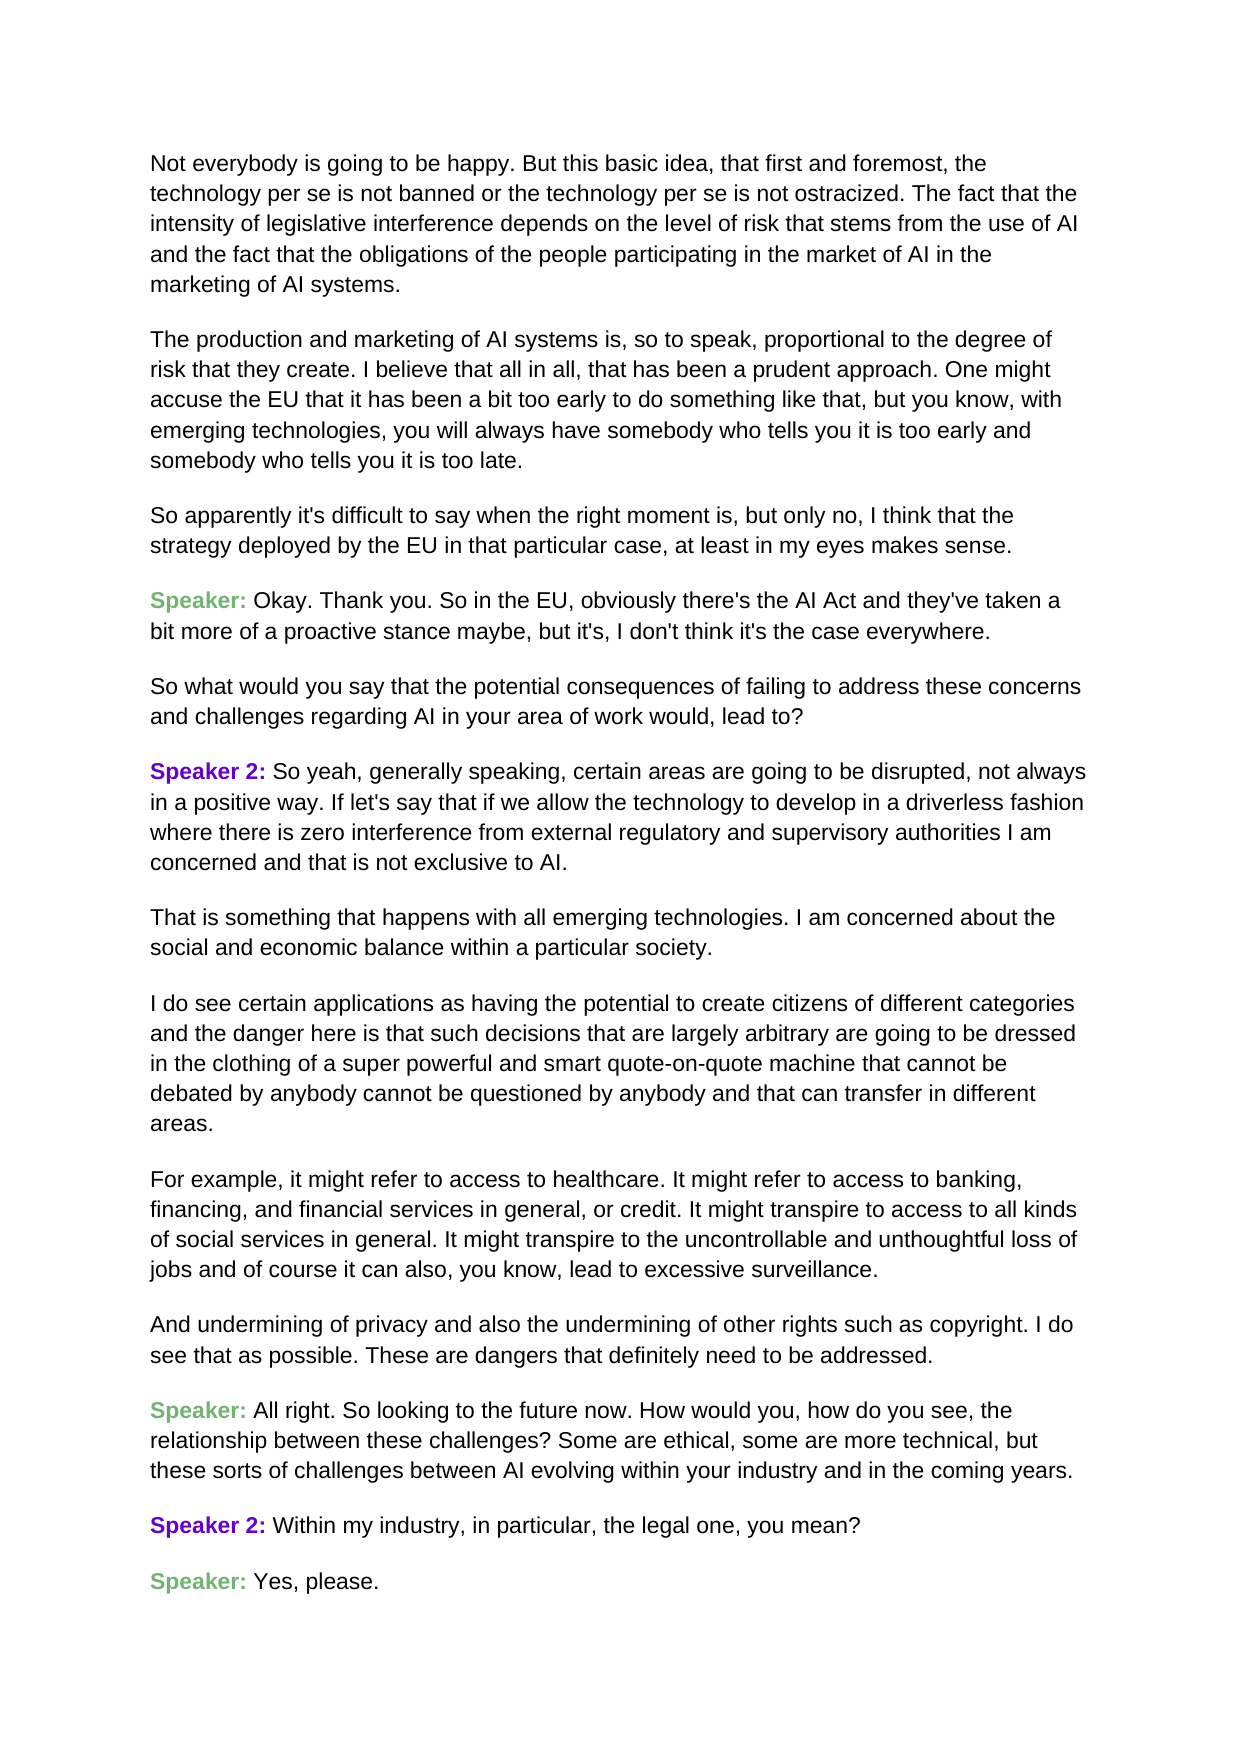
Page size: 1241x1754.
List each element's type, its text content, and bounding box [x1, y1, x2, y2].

text Speaker: Okay. Thank you. So in the EU, obviously there's the AI Act and they've taken a bit more of a proactive stance maybe, but it's, I don't think it's the case everywhere. [150, 587, 1090, 644]
text That is something that happens with all emerging technologies. I am concerned about the social and economic balance within a particular society. [150, 904, 1090, 961]
text And undermining of privacy and also the undermining of other rights such as copyright. I do see that as possible. These are dangers that definitely need to be addressed. [150, 1311, 1090, 1368]
text Speaker: All right. So looking to the future now. How would you, how do you see, the relationship between these challenges? Some are ethical, some are more technical, but these sorts of challenges between AI evolving within your industry and in the coming years. [150, 1397, 1090, 1484]
text Not everybody is going to be happy. But this basic idea, that first and foremost, the technology per se is not banned or the technology per se is not ostracized. The fact that the intensity of legislative interference depends on the level of risk that stems from the use of AI and the fact that the obligations of the people participating in the market of AI in the marketing of AI systems. [150, 150, 1090, 297]
text Speaker 2: So yeah, generally speaking, certain areas are going to be disrupted, not always in a positive way. If let's say that if we allow the technology to develop in a driverless fashion where there is zero interference from external regulatory and supervisory authorities I am concerned and that is not exclusive to AI. [150, 758, 1090, 875]
text The production and marketing of AI systems is, so to speak, proportional to the degree of risk that they create. I believe that all in all, that has been a prudent approach. One might accuse the EU that it has been a bit too early to do something like that, but you know, with emerging technologies, you will always have somebody who tells you it is too early and somebody who tells you it is too late. [150, 326, 1090, 473]
text Speaker 2: Within my industry, in particular, the legal one, you mean? [150, 1512, 1090, 1539]
text I do see certain applications as having the potential to create citizens of different categories and the danger here is that such decisions that are largely arbitrary are going to be dressed in the clothing of a super powerful and smart quote-on-quote machine that cannot be debated by anybody cannot be questioned by anybody and that can transfer in different areas. [150, 989, 1090, 1137]
text So apparently it's difficult to say when the right moment is, but only no, I think that the strategy deployed by the EU in that particular case, at least in my eyes makes sense. [150, 502, 1090, 559]
text Speaker: Yes, please. [150, 1568, 1090, 1594]
text So what would you say that the potential consequences of failing to address these concerns and challenges regarding AI in your area of work would, lead to? [150, 673, 1090, 729]
text For example, it might refer to access to healthcare. It might refer to access to banking, financing, and financial services in general, or credit. It might transpire to access to all kinds of social services in general. It might transpire to the uncontrollable and unthoughtful loss of jobs and of course it can also, you know, lead to excessive surveillance. [150, 1166, 1090, 1283]
